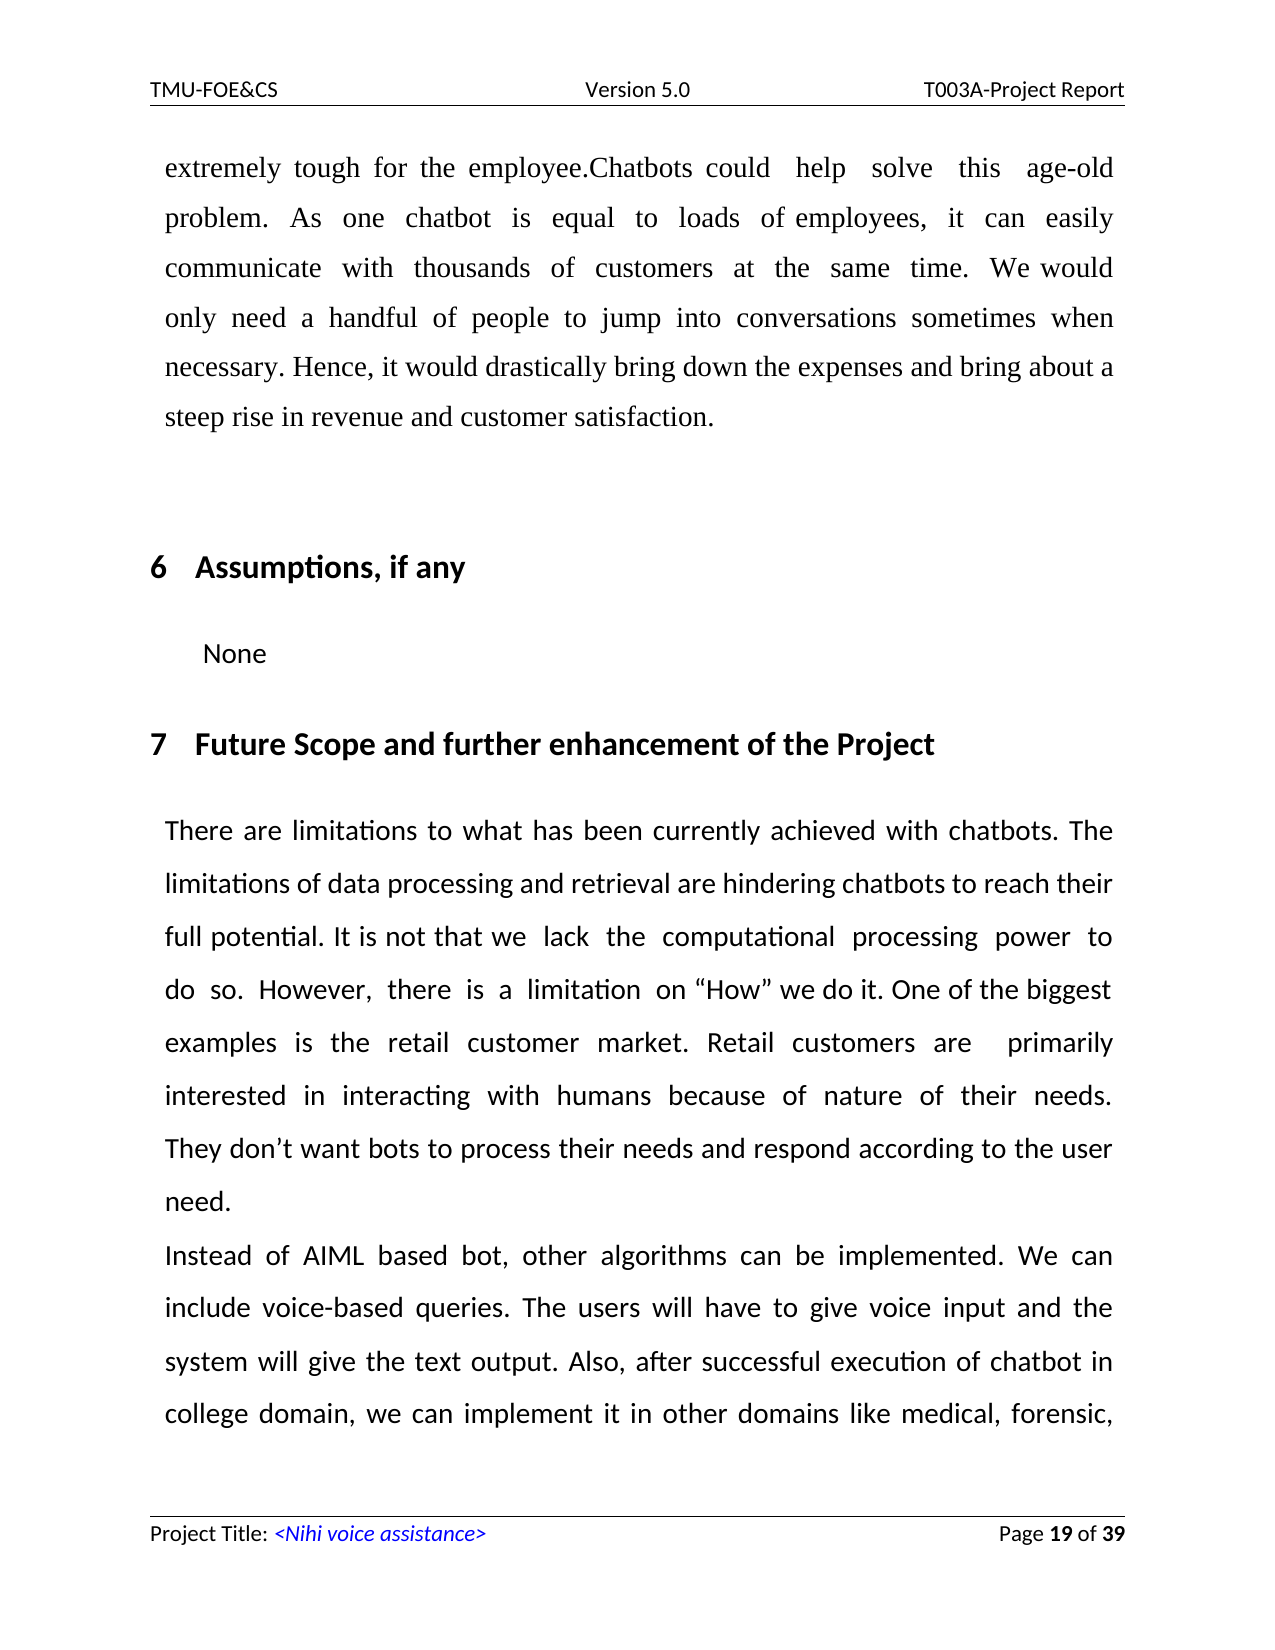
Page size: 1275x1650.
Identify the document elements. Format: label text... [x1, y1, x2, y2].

text There are limitations to what has been currently achieved with chatbots. The limitations of data processing and retrieval are hindering chatbots to reach their full potential. It is not that we lack the computational processing power to do so. However, there is a limitation on “How” we do it. One of the biggest examples is the retail customer market. Retail customers are primarily interested in interacting with humans because of nature of their needs. They don’t want bots to process their needs and respond according to the user need. [164, 812, 1115, 1219]
subtitle Future Scope and further enhancement of the Project [150, 723, 1125, 764]
subtitle Assumptions, if any [150, 546, 1125, 586]
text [164, 1237, 1115, 1431]
text None [150, 635, 1125, 671]
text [164, 150, 1115, 433]
